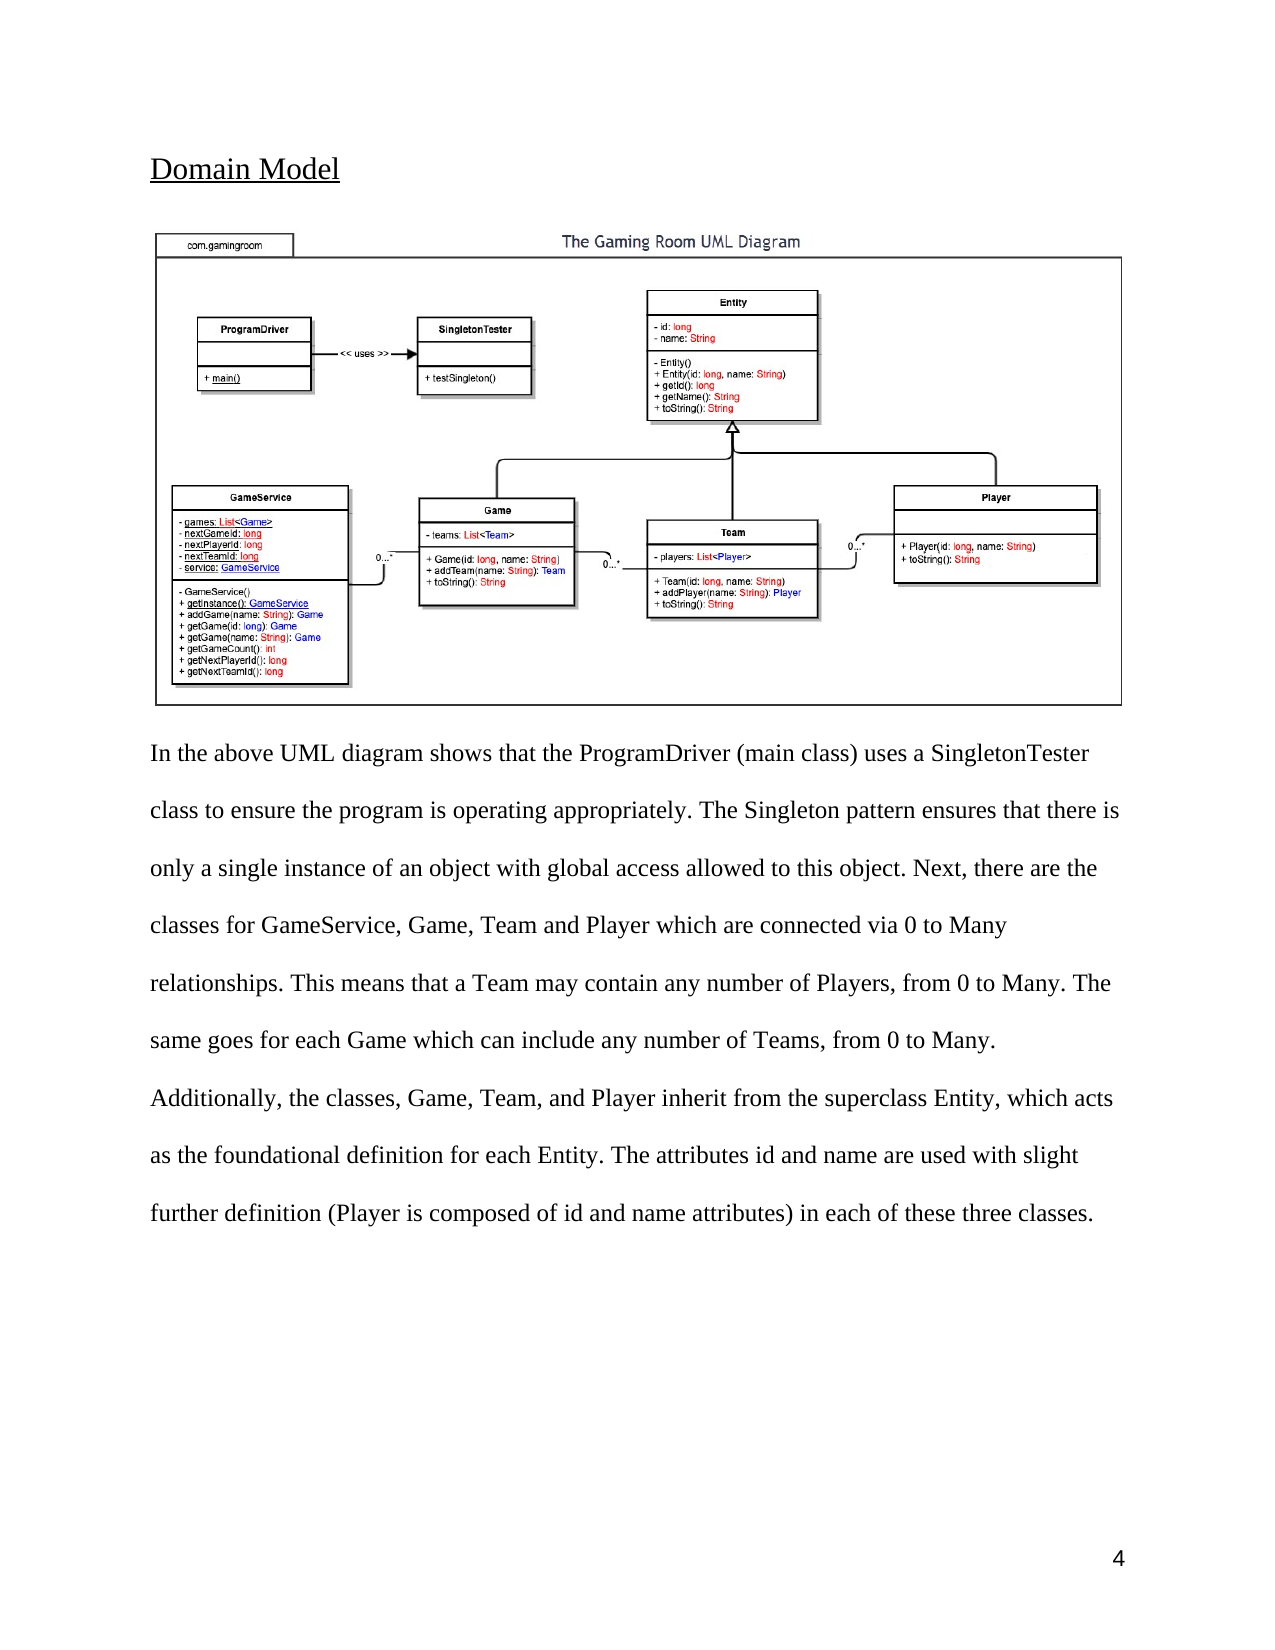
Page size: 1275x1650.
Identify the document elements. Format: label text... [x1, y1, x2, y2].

text Domain Model [150, 150, 1125, 186]
picture [150, 221, 1125, 712]
text In the above UML diagram shows that the ProgramDriver (main class) uses a SingletonTester class to ensure the program is operating appropriately. The Singleton pattern ensures that there is only a single instance of an object with global access allowed to this object. Next, there are the classes for GameService, Game, Team and Player which are connected via 0 to Many relationships. This means that a Team may contain any number of Players, from 0 to Many. The same goes for each Game which can include any number of Teams, from 0 to Many. Additionally, the classes, Game, Team, and Player inherit from the superclass Entity, which acts as the foundational definition for each Entity. The attributes id and name are used with slight further definition (Player is composed of id and name attributes) in each of these three classes. [150, 738, 1125, 1227]
